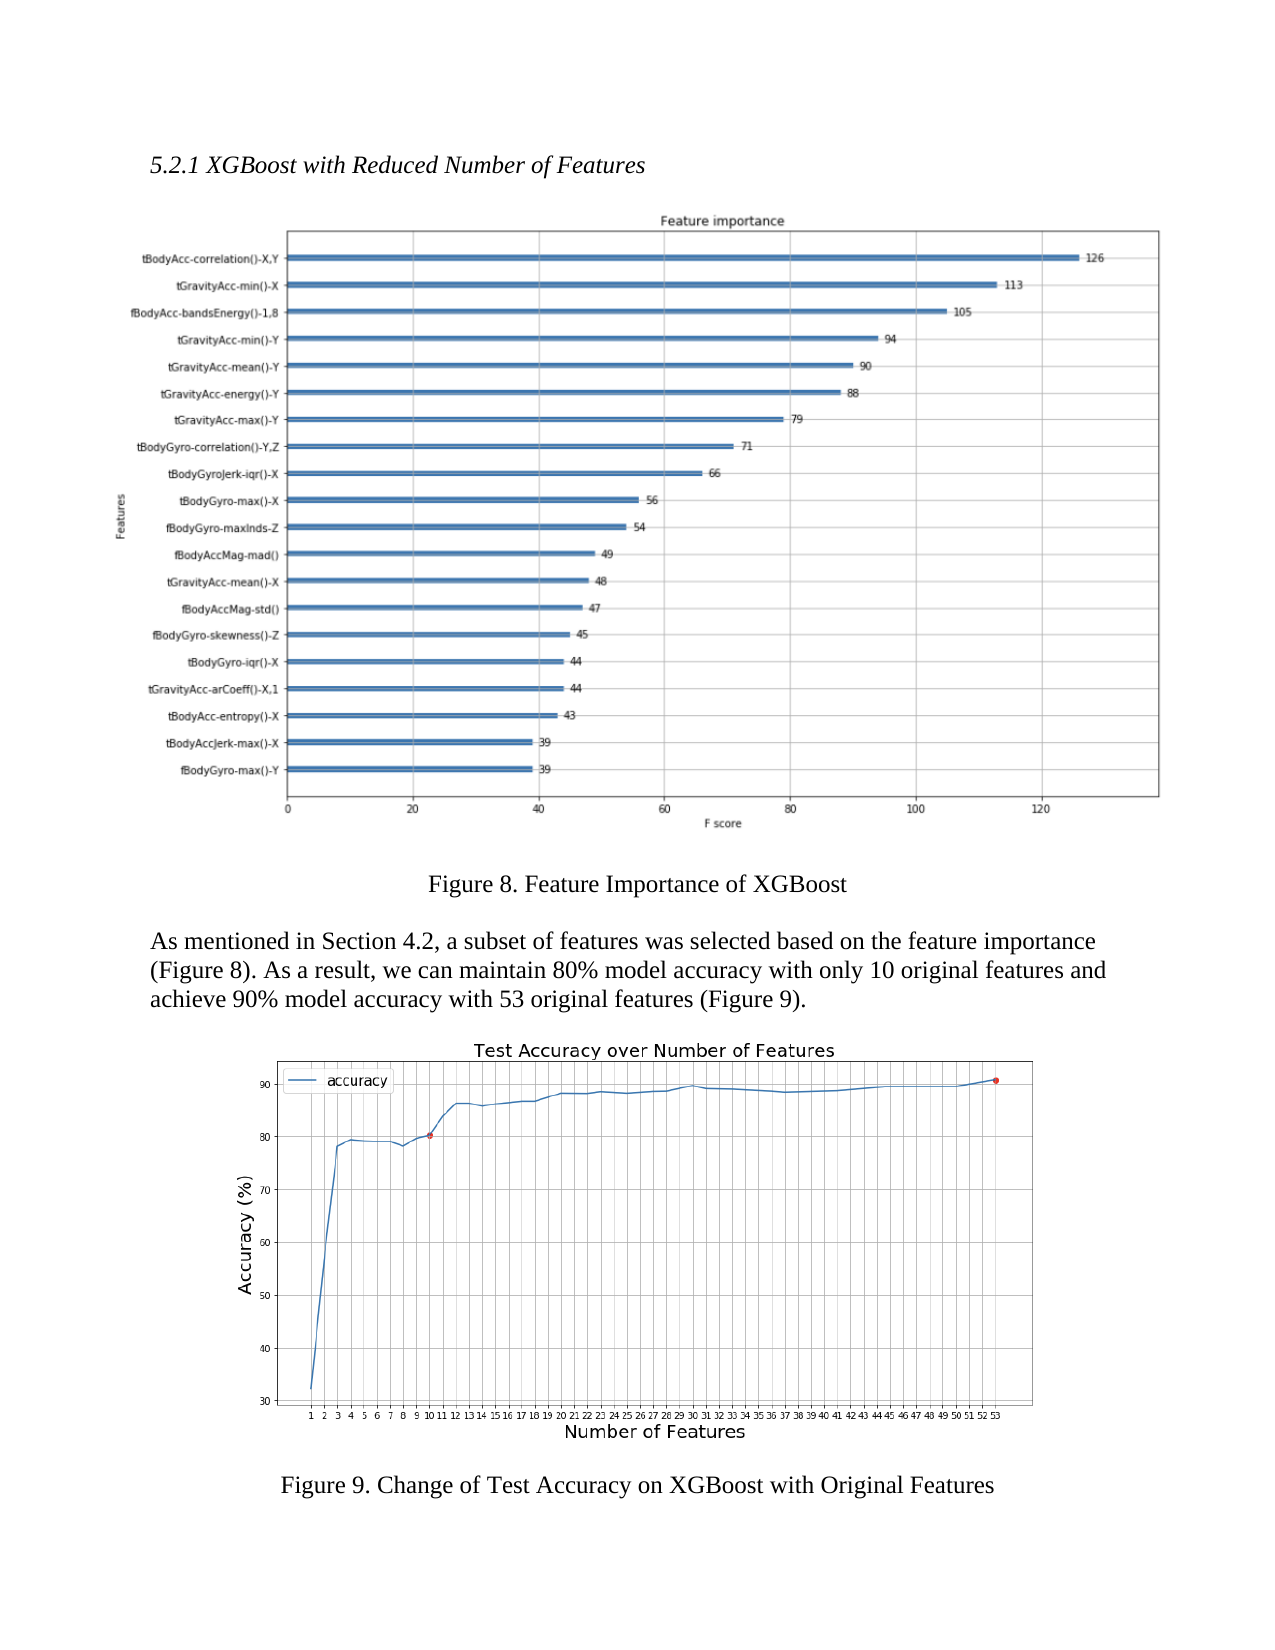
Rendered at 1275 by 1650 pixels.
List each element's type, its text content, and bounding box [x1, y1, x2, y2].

text As mentioned in Section 4.2, a subset of features was selected based on the feature importance (Figure 8). As a result, we can maintain 80% model accuracy with only 10 original features and achieve 90% model accuracy with 53 original features (Figure 9). [150, 926, 1125, 1012]
text Figure 8. Feature Importance of XGBoost [150, 869, 1125, 897]
picture [233, 1041, 1042, 1442]
picture [97, 209, 1169, 836]
text Figure 9. Change of Test Accuracy on XGBoost with Original Features [150, 1470, 1125, 1499]
text 5.2.1 XGBoost with Reduced Number of Features [150, 150, 1125, 179]
